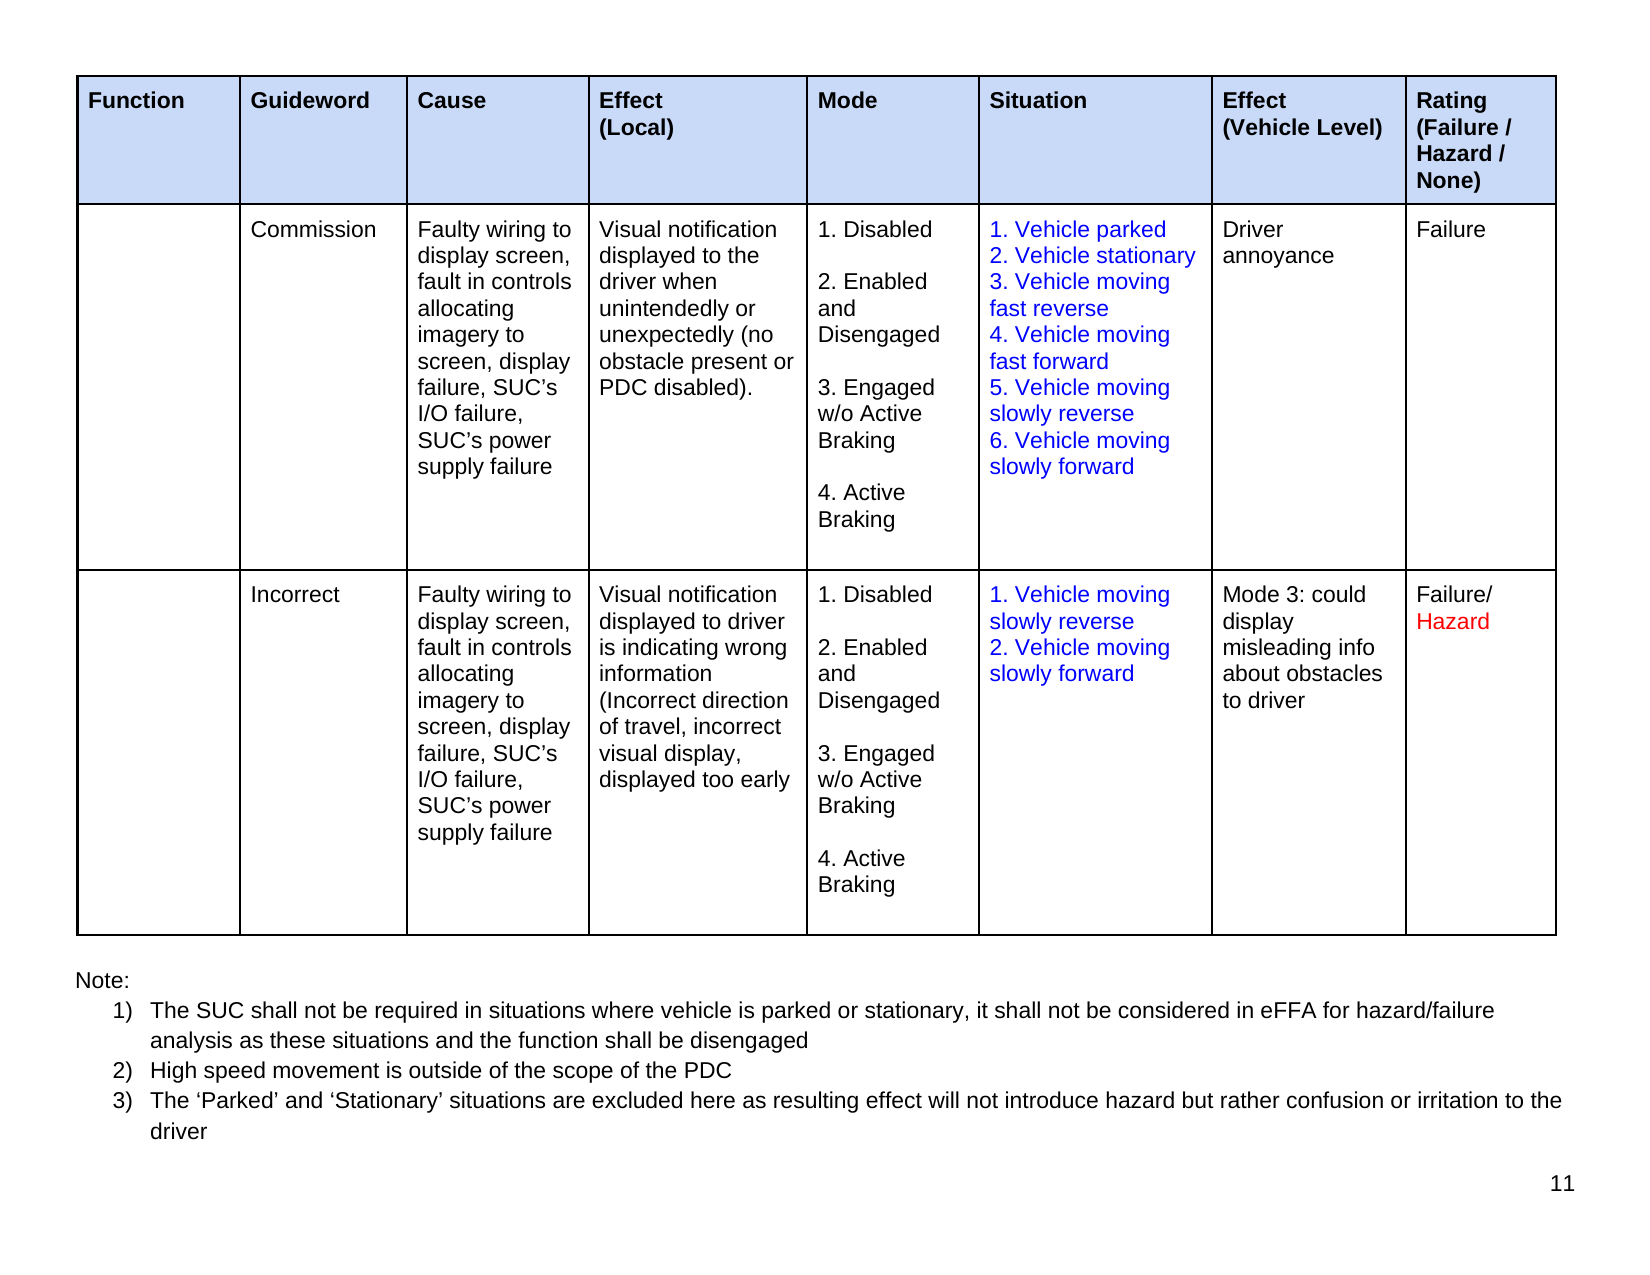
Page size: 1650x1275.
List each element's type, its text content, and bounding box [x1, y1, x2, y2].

table_cell [79, 571, 239, 934]
table_header Effect (Vehicle Level) [1213, 77, 1405, 203]
table_cell Failure [1407, 205, 1555, 569]
table_cell Failure/Hazard [1407, 571, 1555, 934]
table_header Cause [408, 77, 588, 203]
table_cell 1. Vehicle parked 2. Vehicle stationary 3. Vehicle moving fast reverse 4. Vehicle moving fast forward 5. Vehicle moving slowly reverse 6. Vehicle moving slowly forward [980, 205, 1211, 569]
table_cell Incorrect [241, 571, 406, 934]
table_header Guideword [241, 77, 406, 203]
table_cell [79, 205, 239, 569]
table_cell Faulty wiring to display screen, fault in controls allocating imagery to screen, display failure, SUC’s I/O failure, SUC’s power supply failure [408, 571, 588, 934]
table_header Effect (Local) [590, 77, 806, 203]
table_cell Driver annoyance [1213, 205, 1405, 569]
table_cell Visual notification displayed to driver is indicating wrong information (Incorrect direction of travel, incorrect visual display, displayed too early [590, 571, 806, 934]
table_header Mode [808, 77, 978, 203]
text Note: [75, 967, 1575, 993]
table_header Function [79, 77, 239, 203]
list High speed movement is outside of the scope of the PDC [112, 1057, 1575, 1084]
list The ‘Parked’ and ‘Stationary’ situations are excluded here as resulting effect will not introduce hazard but rather confusion or irritation to the driver [112, 1087, 1575, 1144]
list The SUC shall not be required in situations where vehicle is parked or stationary, it shall not be considered in eFFA for hazard/failure analysis as these situations and the function shall be disengaged [112, 997, 1575, 1053]
table_header Rating (Failure / Hazard / None) [1407, 77, 1555, 203]
table_cell 1. Disabled 2. Enabled and Disengaged 3. Engaged w/o Active Braking 4. Active Braking [808, 571, 978, 934]
table_cell Commission [241, 205, 406, 569]
table_cell Mode 3: could display misleading info about obstacles to driver [1213, 571, 1405, 934]
table_header Situation [980, 77, 1211, 203]
table_cell 1. Vehicle moving slowly reverse 2. Vehicle moving slowly forward [980, 571, 1211, 934]
table_cell 1. Disabled 2. Enabled and Disengaged 3. Engaged w/o Active Braking 4. Active Braking [808, 205, 978, 569]
table_cell Visual notification displayed to the driver when unintendedly or unexpectedly (no obstacle present or PDC disabled). [590, 205, 806, 569]
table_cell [408, 205, 588, 569]
